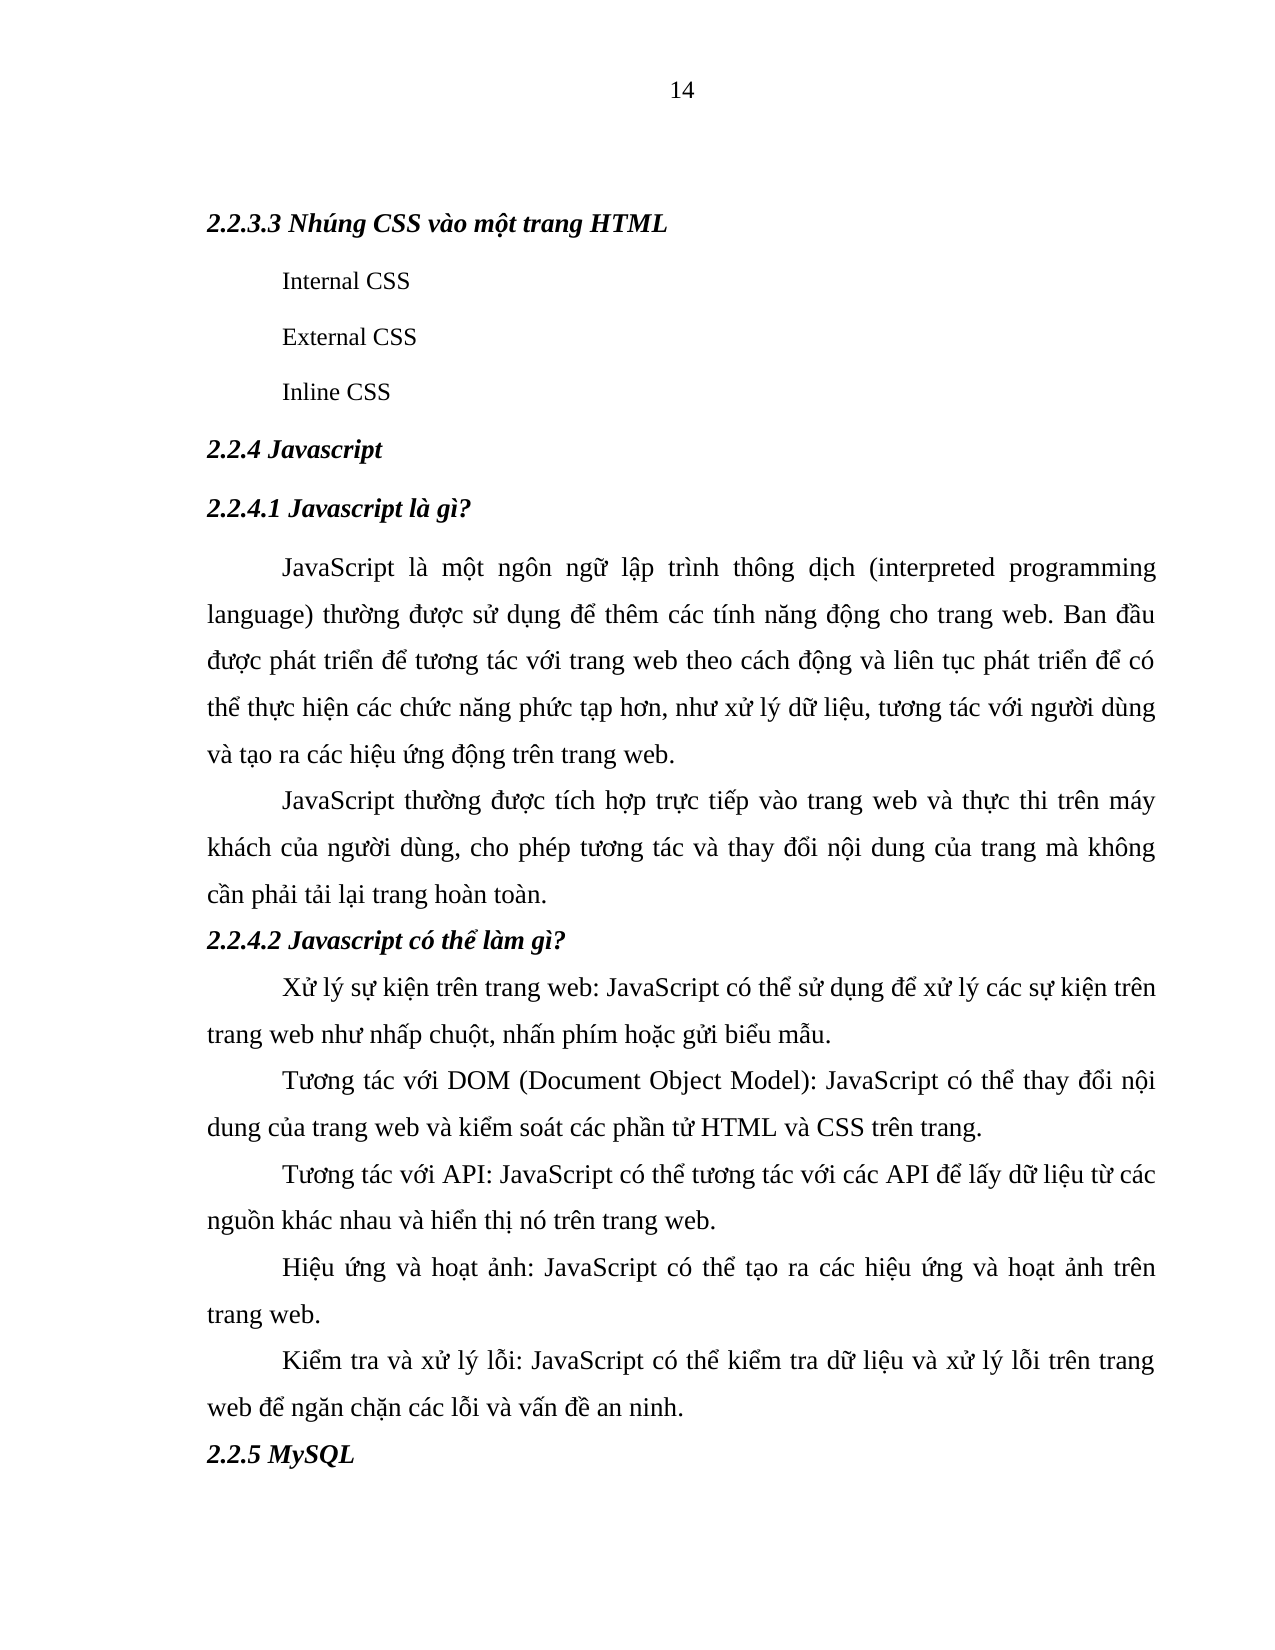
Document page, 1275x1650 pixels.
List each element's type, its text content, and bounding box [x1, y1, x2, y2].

text External CSS [207, 322, 1157, 350]
text Internal CSS [207, 266, 1157, 295]
text Inline CSS [207, 377, 1157, 406]
text Hiệu ứng và hoạt ảnh: JavaScript có thể tạo ra các hiệu ứng và hoạt ảnh trên trang web. [207, 1251, 1157, 1329]
text JavaScript là một ngôn ngữ lập trình thông dịch (interpreted programming language) thường được sử dụng để thêm các tính năng động cho trang web. Ban đầu được phát triển để tương tác với trang web theo cách động và liên tục phát triển để có thể thực hiện các chức năng phức tạp hơn, như xử lý dữ liệu, tương tác với người dùng và tạo ra các hiệu ứng động trên trang web. [207, 551, 1157, 769]
text 2.2.4 Javascript [207, 433, 1157, 464]
text Xử lý sự kiện trên trang web: JavaScript có thể sử dụng để xử lý các sự kiện trên trang web như nhấp chuột, nhấn phím hoặc gửi biểu mẫu. [207, 971, 1157, 1049]
text 2.2.5 MySQL [207, 1438, 1157, 1469]
text Kiểm tra và xử lý lỗi: JavaScript có thể kiểm tra dữ liệu và xử lý lỗi trên trang web để ngăn chặn các lỗi và vấn đề an ninh. [207, 1344, 1157, 1422]
text 2.2.4.2 Javascript có thể làm gì? [207, 924, 1157, 956]
text 2.2.3.3 Nhúng CSS vào một trang HTML [207, 207, 1157, 238]
text Tương tác với DOM (Document Object Model): JavaScript có thể thay đổi nội dung của trang web và kiểm soát các phần tử HTML và CSS trên trang. [207, 1064, 1157, 1142]
text 2.2.4.1 Javascript là gì? [207, 492, 1157, 523]
text JavaScript thường được tích hợp trực tiếp vào trang web và thực thi trên máy khách của người dùng, cho phép tương tác và thay đổi nội dung của trang mà không cần phải tải lại trang hoàn toàn. [207, 784, 1157, 909]
text Tương tác với API: JavaScript có thể tương tác với các API để lấy dữ liệu từ các nguồn khác nhau và hiển thị nó trên trang web. [207, 1158, 1157, 1236]
